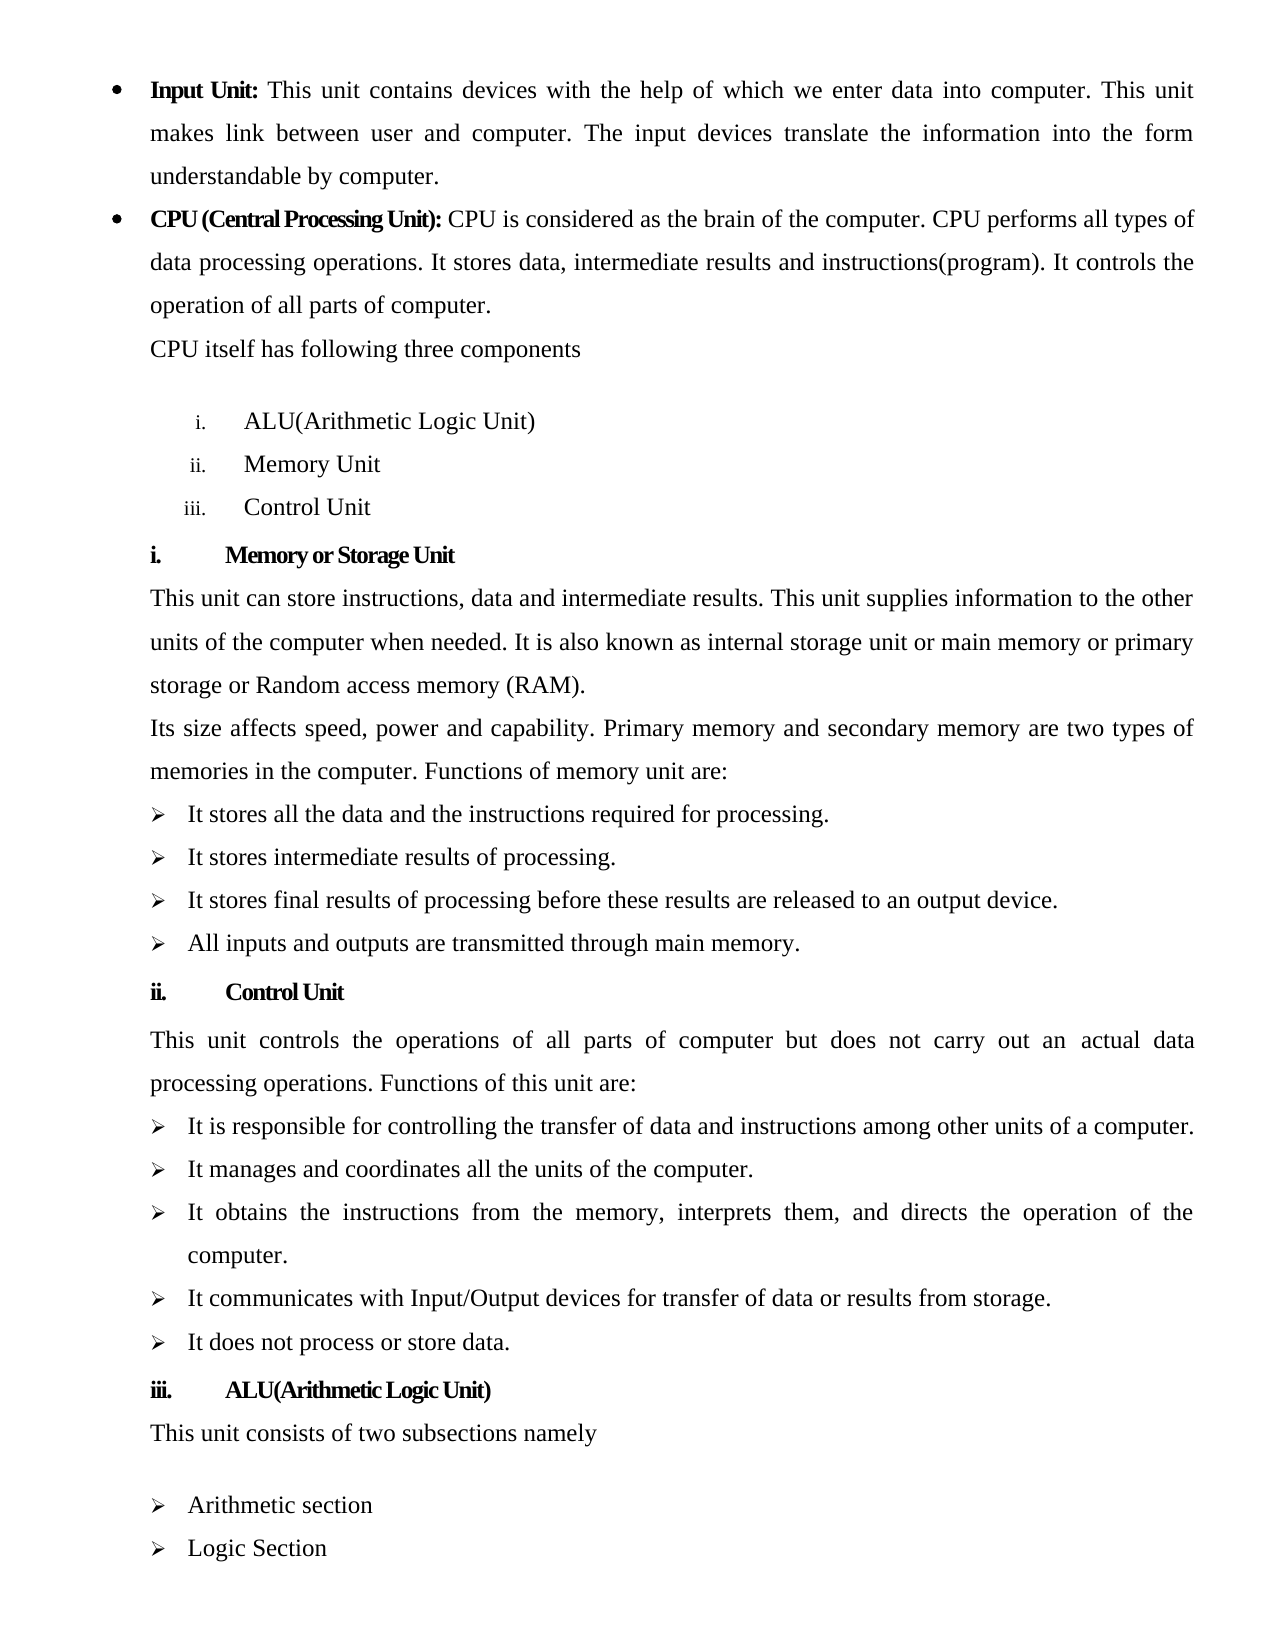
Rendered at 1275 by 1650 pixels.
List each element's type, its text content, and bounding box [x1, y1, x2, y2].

subtitle This unit controls the operations of all parts of computer but does not carry out an actual data processing operations. Functions of this unit are: [150, 1025, 1195, 1097]
list CPU (Central Processing Unit): CPU is considered as the brain of the computer. CPU performs all types of data processing operations. It stores data, intermediate results and instructions(program). It controls the operation of all parts of computer. [112, 204, 1195, 319]
list It stores all the data and the instructions required for processing. [150, 799, 1195, 828]
subtitle Memory or Storage Unit [150, 540, 1195, 569]
list Arithmetic section [150, 1490, 1200, 1519]
list ALU(Arithmetic Logic Unit) [206, 406, 1200, 435]
text This unit can store instructions, data and intermediate results. This unit supplies information to the other units of the computer when needed. It is also known as internal storage unit or main memory or primary storage or Random access memory (RAM). [150, 583, 1195, 698]
list Logic Section [150, 1533, 1200, 1562]
list It stores intermediate results of processing. [150, 842, 1195, 871]
text CPU itself has following three components [75, 334, 1195, 362]
text This unit consists of two subsections namely [150, 1418, 1195, 1447]
list Control Unit [206, 492, 1200, 521]
text Its size affects speed, power and capability. Primary memory and secondary memory are two types of memories in the computer. Functions of memory unit are: [150, 713, 1195, 785]
list Input Unit: This unit contains devices with the help of which we enter data into computer. This unit makes link between user and computer. The input devices translate the information into the form understandable by computer. [112, 75, 1195, 190]
list All inputs and outputs are transmitted through main memory. [150, 928, 1195, 957]
list It is responsible for controlling the transfer of data and instructions among other units of a computer. [150, 1111, 1195, 1140]
subtitle Control Unit [150, 977, 1195, 1005]
list It stores final results of processing before these results are released to an output device. [150, 885, 1195, 914]
list It communicates with Input/Output devices for transfer of data or results from storage. [150, 1283, 1195, 1312]
list It does not process or store data. [150, 1327, 1195, 1355]
subtitle ALU(Arithmetic Logic Unit) [150, 1375, 1195, 1403]
list Memory Unit [206, 449, 1200, 478]
list It manages and coordinates all the units of the computer. [150, 1154, 1195, 1183]
list It obtains the instructions from the memory, interprets them, and directs the operation of the computer. [150, 1197, 1195, 1269]
